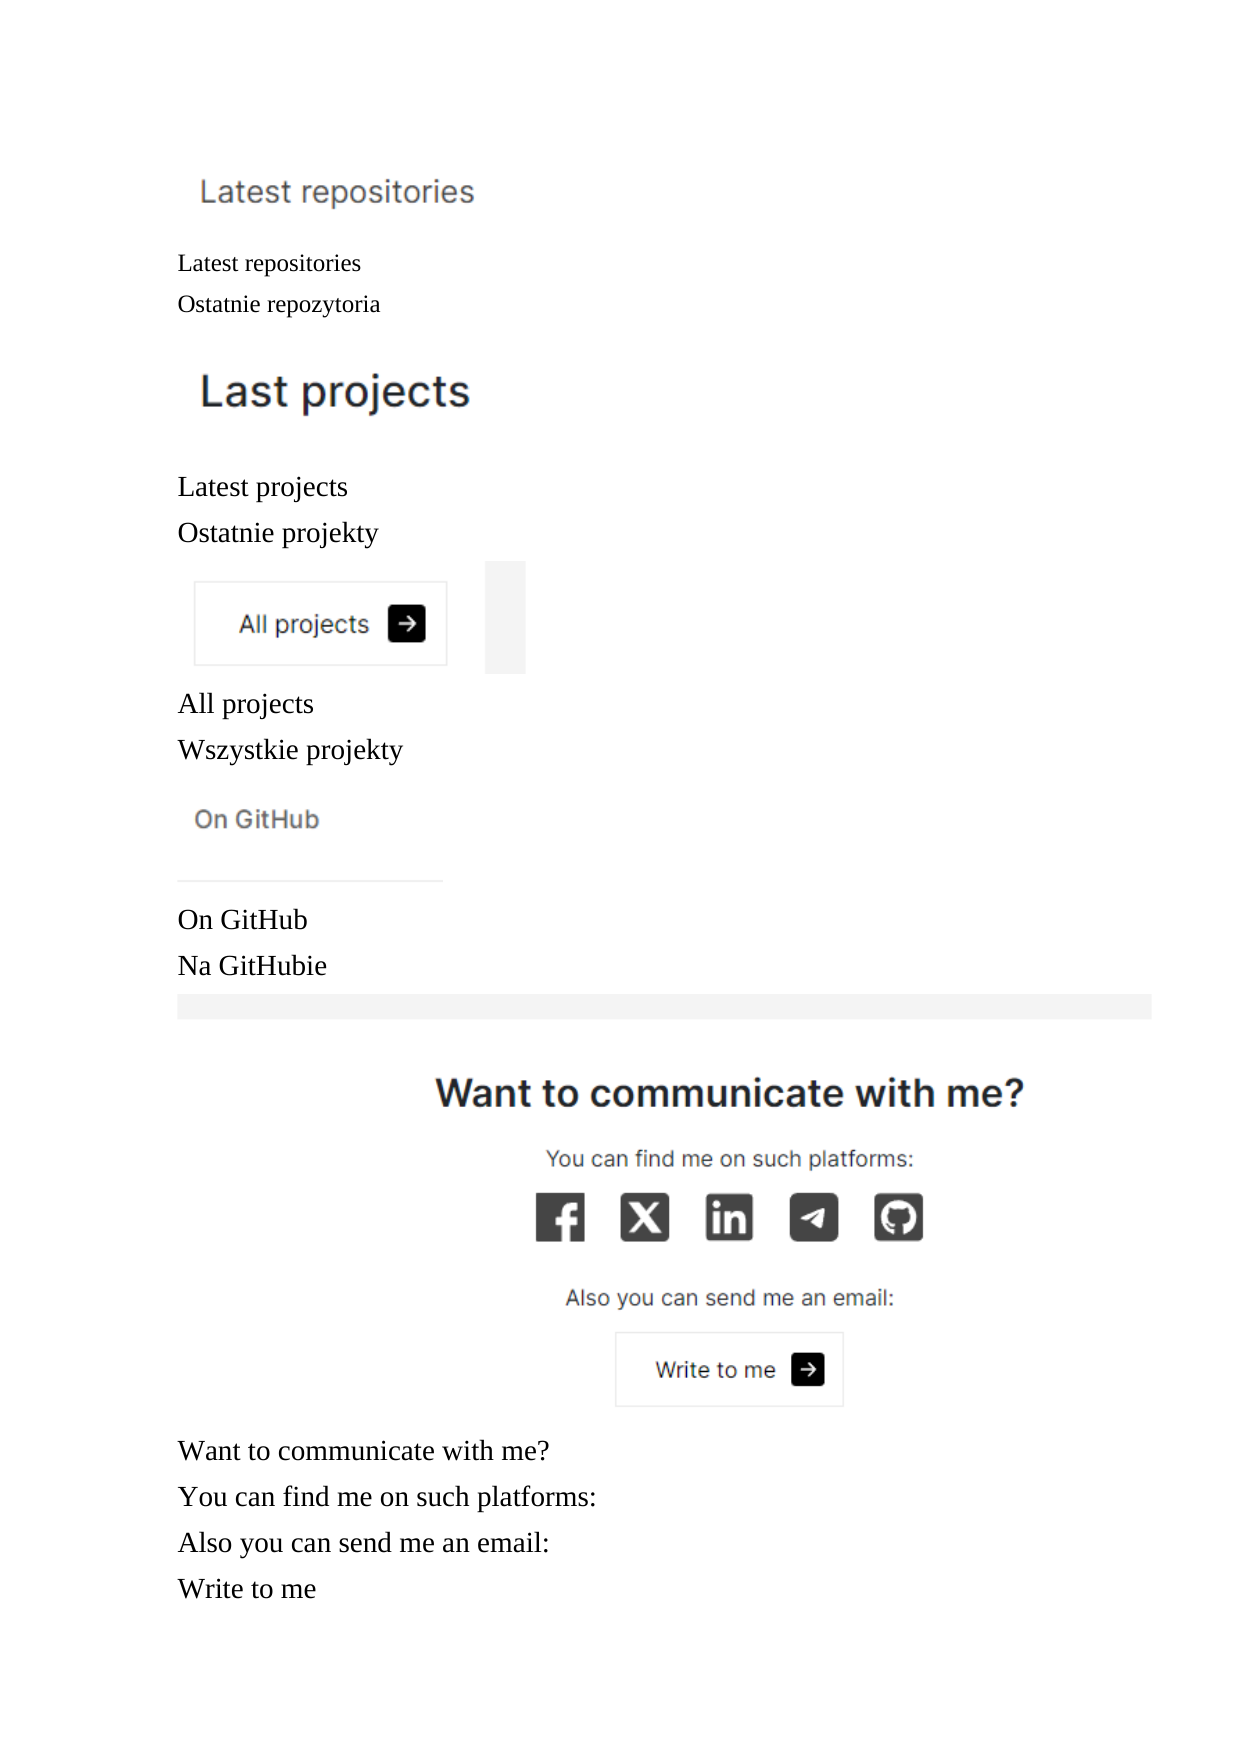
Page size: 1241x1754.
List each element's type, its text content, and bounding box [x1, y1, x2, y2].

picture [177, 994, 1152, 1421]
text Ostatnie projekty [177, 515, 1152, 549]
text Latest repositories [177, 248, 1152, 277]
text All projects [177, 686, 1152, 720]
text On GitHub [177, 902, 1152, 936]
picture [177, 118, 546, 236]
text Write to me [177, 1572, 1152, 1605]
text Wszystkie projekty [177, 732, 1152, 766]
text You can find me on such platforms: [177, 1479, 1152, 1513]
picture [177, 330, 601, 457]
text Also you can send me an email: [177, 1526, 1152, 1559]
text Want to communicate with me? [177, 1433, 1152, 1467]
text Ostatnie repozytoria [177, 289, 1152, 318]
picture [177, 561, 526, 674]
text Latest projects [177, 469, 1152, 503]
picture [177, 778, 443, 890]
text Na GitHubie [177, 948, 1152, 982]
